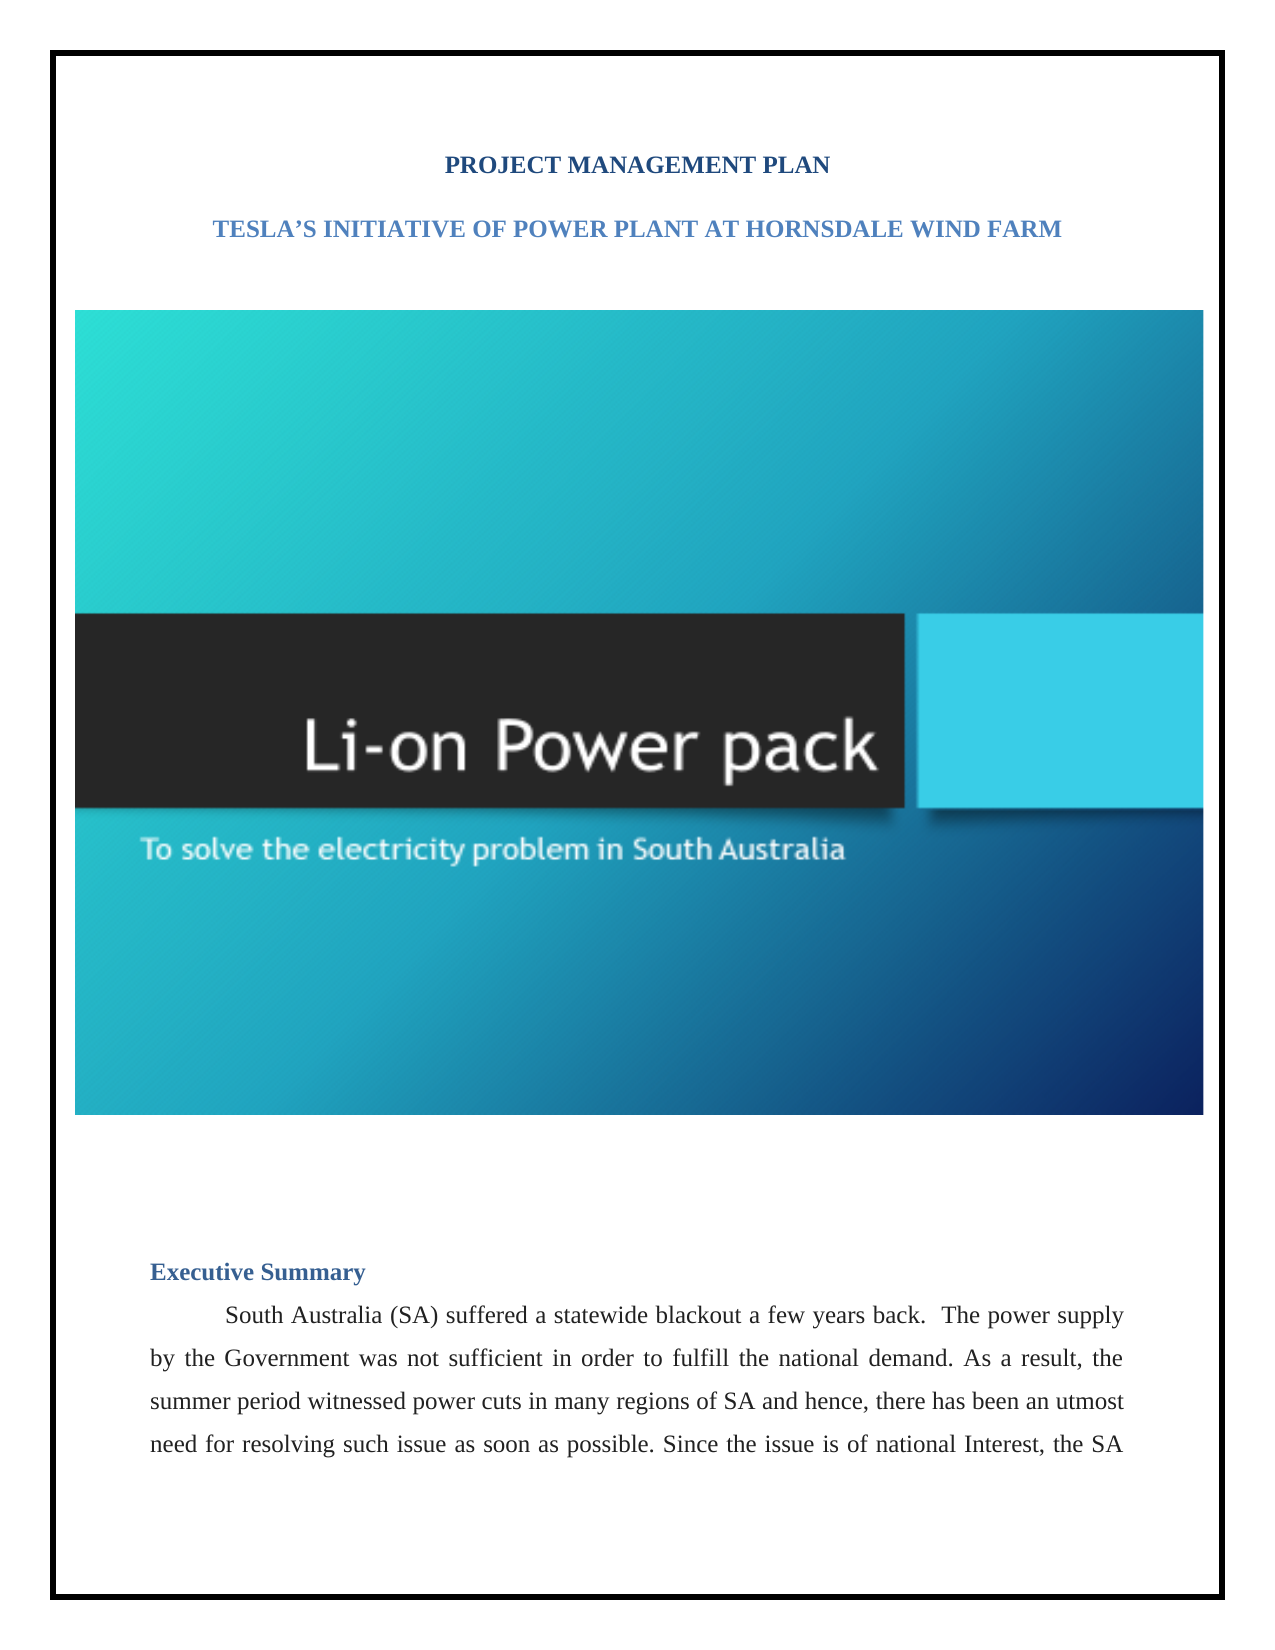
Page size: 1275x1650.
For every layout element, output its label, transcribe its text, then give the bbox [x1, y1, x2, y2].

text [150, 1300, 1125, 1458]
text TESLA’S INITIATIVE OF POWER PLANT AT HORNSDALE WIND FARM [150, 214, 1125, 243]
picture [75, 310, 1204, 1115]
text PROJECT MANAGEMENT PLAN [150, 150, 1125, 179]
subtitle Executive Summary [150, 1257, 1125, 1286]
